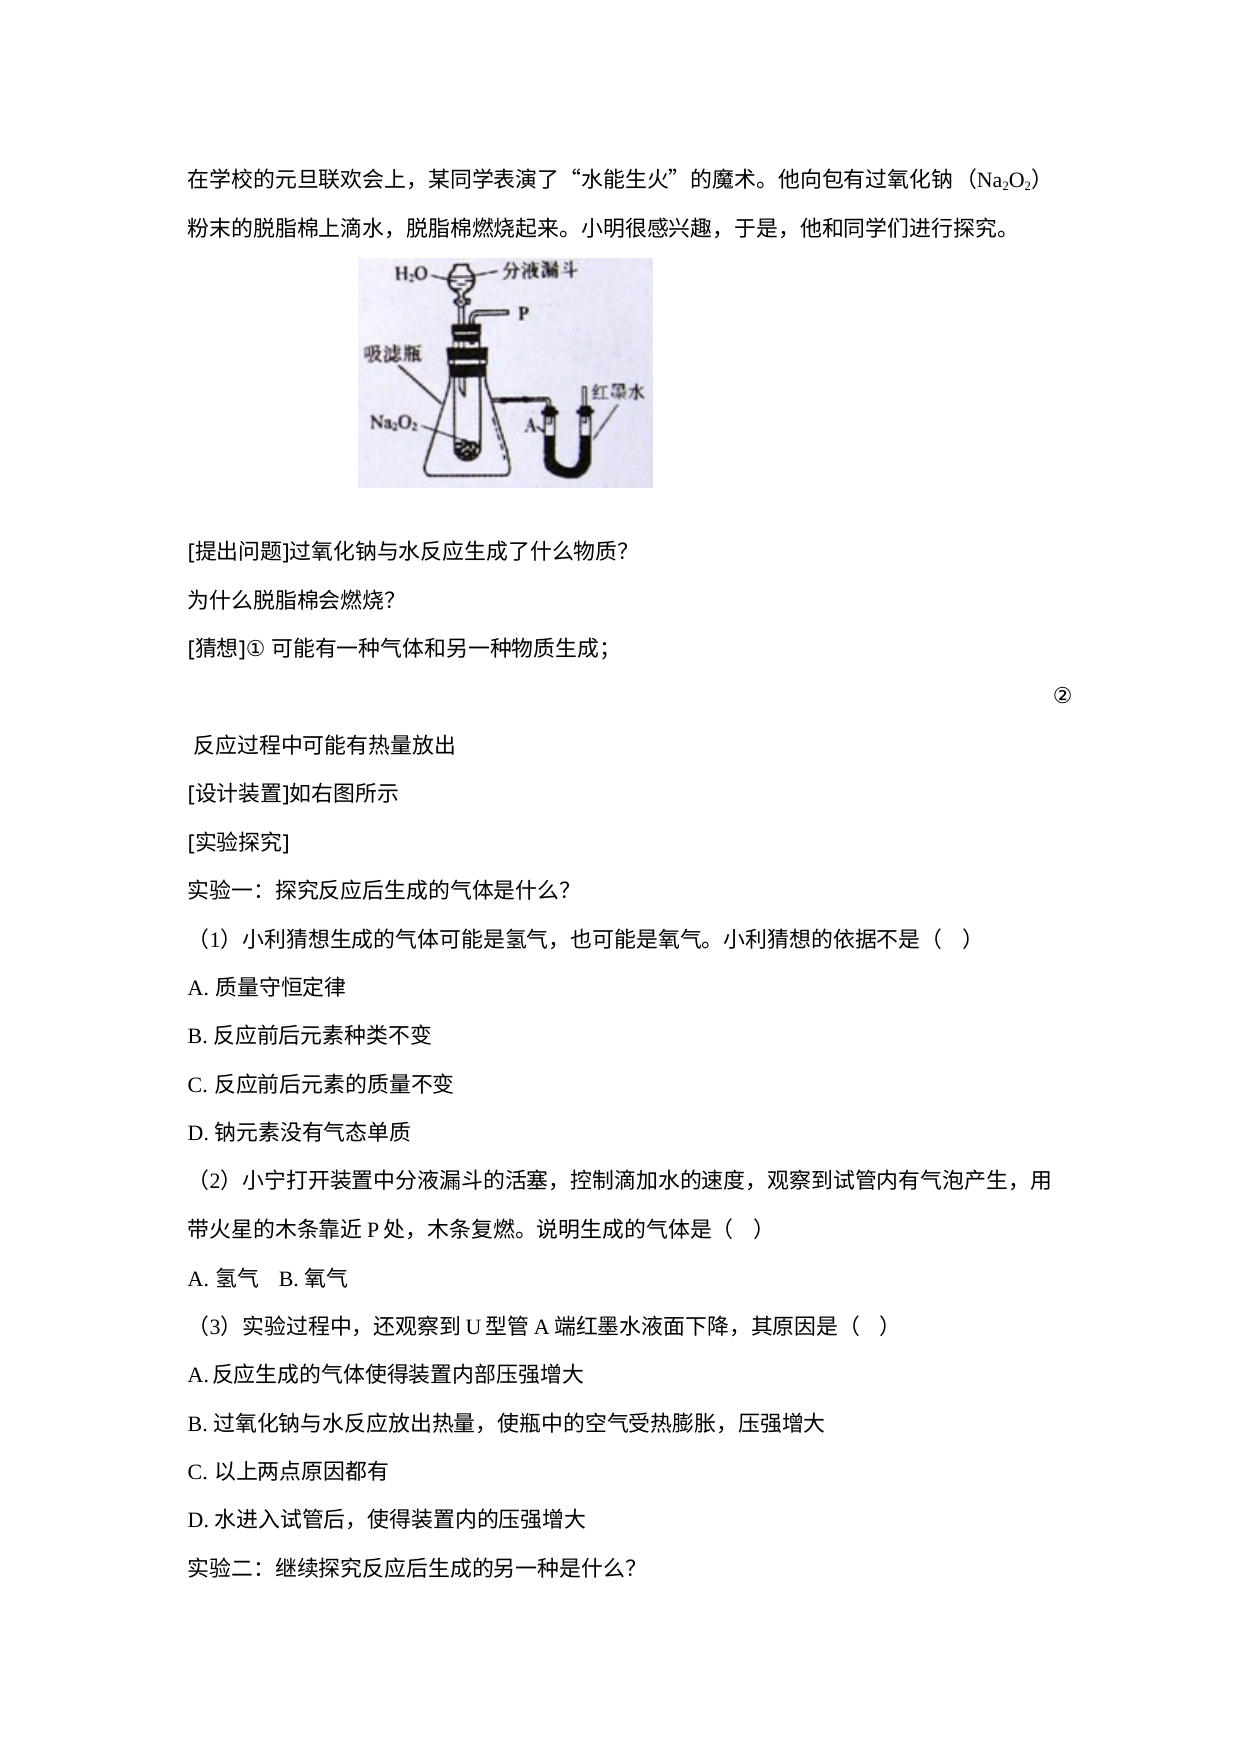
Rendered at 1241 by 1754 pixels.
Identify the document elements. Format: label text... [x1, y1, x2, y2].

picture [358, 258, 653, 488]
text （2）小宁打开装置中分液漏斗的活塞，控制滴加水的速度，观察到试管内有气泡产生，用带火星的木条靠近P处，木条复燃。说明生成的气体是（ ） [187, 1163, 1053, 1244]
text [猜想]① 可能有一种气体和另一种物质生成； [187, 631, 1053, 663]
text A. 质量守恒定律 [187, 970, 1053, 1002]
text （3）实验过程中，还观察到U型管A端红墨水液面下降，其原因是（ ） [187, 1308, 1053, 1341]
text C. 反应前后元素的质量不变 [187, 1066, 1053, 1099]
text 在学校的元旦联欢会上，某同学表演了“水能生火”的魔术。他向包有过氧化钠（Na2O2）粉末的脱脂棉上滴水，脱脂棉燃烧起来。小明很感兴趣，于是，他和同学们进行探究。 [187, 162, 1053, 243]
text C. 以上两点原因都有 [187, 1453, 1053, 1486]
text B. 过氧化钠与水反应放出热量，使瓶中的空气受热膨胀，压强增大 [187, 1405, 1053, 1438]
text B. 反应前后元素种类不变 [187, 1018, 1053, 1051]
text 实验二：继续探究反应后生成的另一种是什么？ [187, 1550, 1053, 1583]
text D. 钠元素没有气态单质 [187, 1115, 1053, 1147]
text 为什么脱脂棉会燃烧？ [187, 582, 1053, 615]
text D. 水进入试管后，使得装置内的压强增大 [187, 1502, 1053, 1534]
text A. 氢气 B. 氧气 [187, 1260, 1053, 1293]
text [设计装置]如右图所示 [187, 776, 1053, 808]
text 实验一：探究反应后生成的气体是什么？ （1）小利猜想生成的气体可能是氢气，也可能是氧气。小利猜想的依据不是（ ） [187, 873, 1053, 954]
text [实验探究] [187, 824, 1053, 857]
text [提出问题]过氧化钠与水反应生成了什么物质？ [187, 534, 1053, 566]
text ② 反应过程中可能有热量放出 [187, 679, 1053, 760]
text A. 反应生成的气体使得装置内部压强增大 [187, 1357, 1053, 1389]
